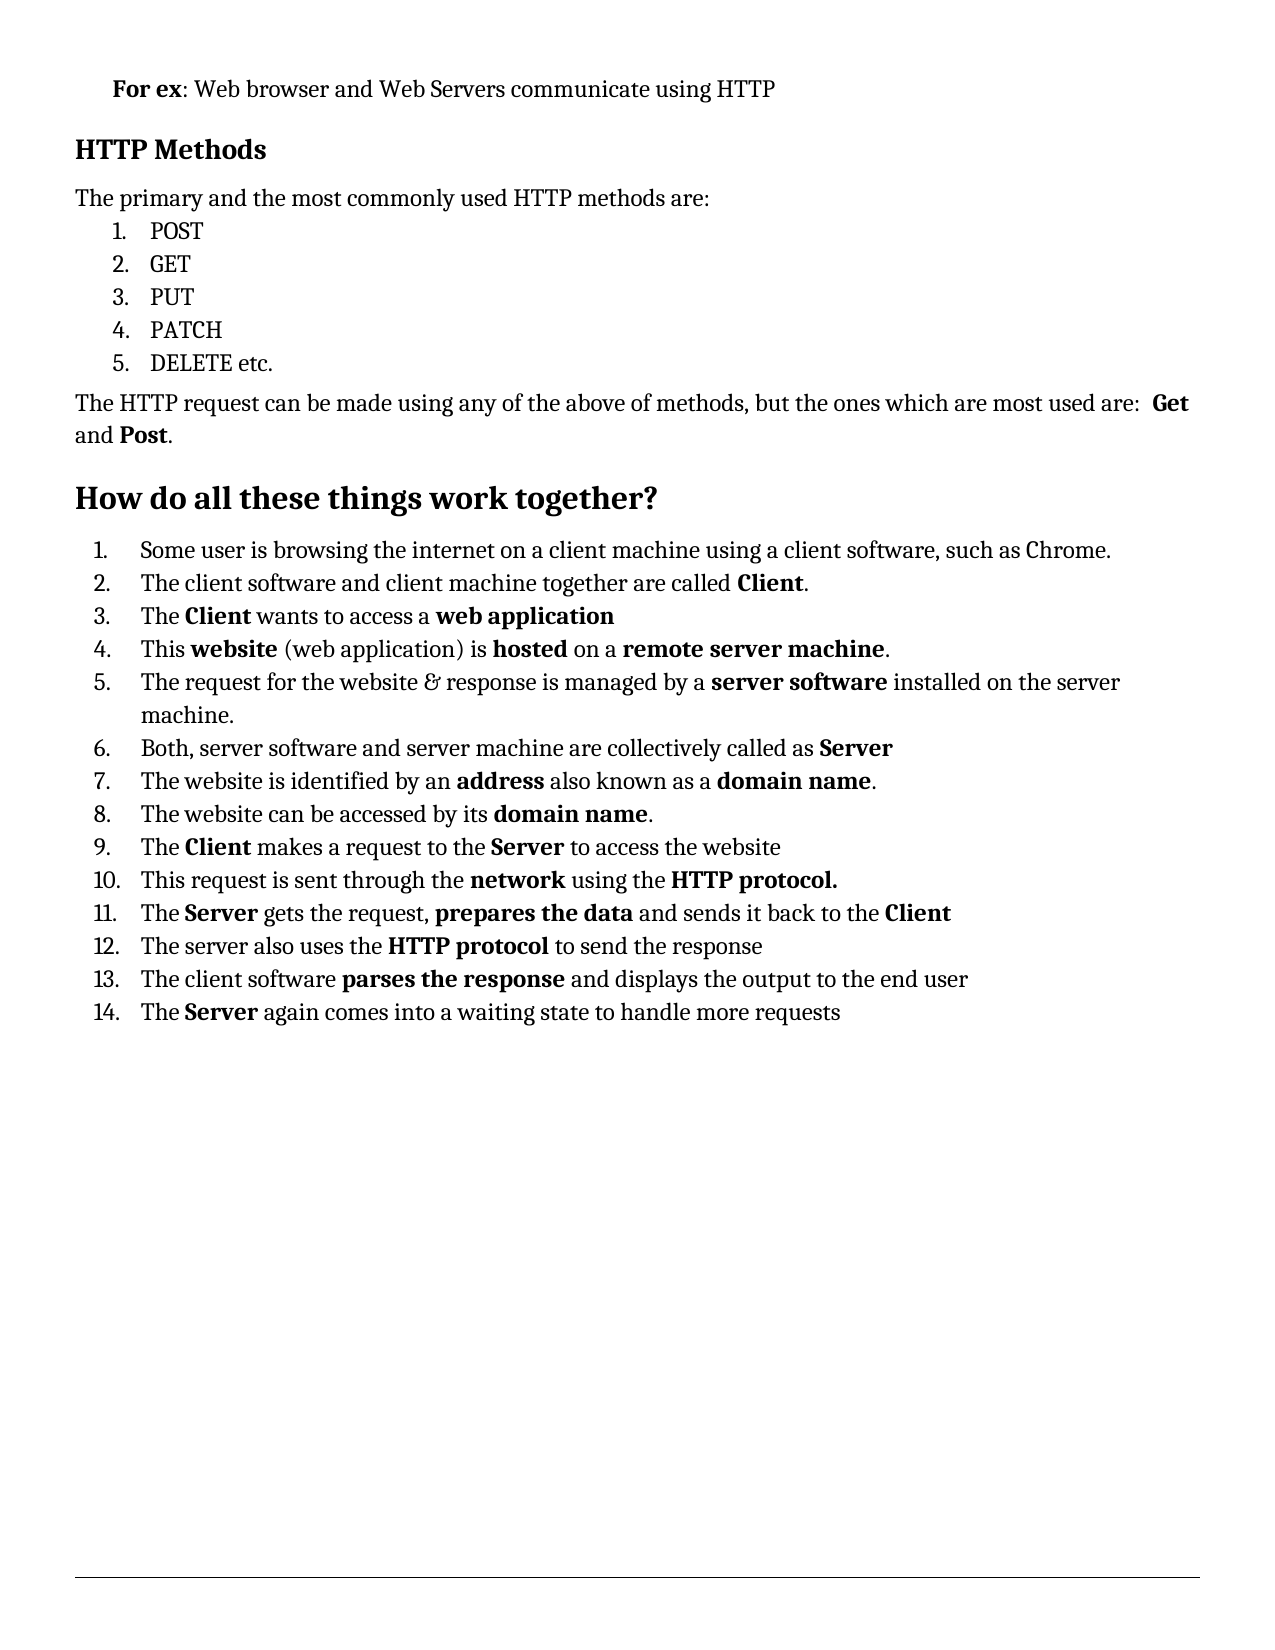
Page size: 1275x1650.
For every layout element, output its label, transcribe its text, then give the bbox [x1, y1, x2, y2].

list The website is identified by an address also known as a domain name. [94, 767, 1200, 796]
list POST [112, 217, 1200, 246]
list The Server again comes into a waiting state to handle more requests [94, 998, 1200, 1027]
list GET [112, 250, 1200, 279]
text The HTTP request can be made using any of the above of methods, but the ones which are most used are: Get and Post. [75, 388, 1200, 450]
list The Server gets the request, prepares the data and sends it back to the Client [94, 899, 1200, 928]
list PATCH [112, 316, 1200, 345]
list The server also uses the HTTP protocol to send the response [94, 932, 1200, 961]
list DELETE etc. [112, 349, 1200, 378]
list The client software and client machine together are called Client. [94, 569, 1200, 598]
list The website can be accessed by its domain name. [94, 800, 1200, 829]
list The request for the website & response is managed by a server software installed on the server machine. [94, 668, 1200, 730]
list The Client wants to access a web application [94, 602, 1200, 631]
list The client software parses the response and displays the output to the end user [94, 965, 1200, 994]
list PUT [112, 283, 1200, 312]
subtitle HTTP Methods [75, 133, 1200, 167]
text The primary and the most commonly used HTTP methods are: [75, 184, 1200, 213]
list Both, server software and server machine are collectively called as Server [94, 734, 1200, 763]
subtitle How do all these things work together? [75, 479, 1200, 518]
list The Client makes a request to the Server to access the website [94, 833, 1200, 862]
list This website (web application) is hosted on a remote server machine. [94, 635, 1200, 664]
list For ex: Web browser and Web Servers communicate using HTTP [112, 75, 1200, 104]
list Some user is browsing the internet on a client machine using a client software, such as Chrome. [94, 536, 1200, 565]
list This request is sent through the network using the HTTP protocol. [94, 866, 1200, 895]
